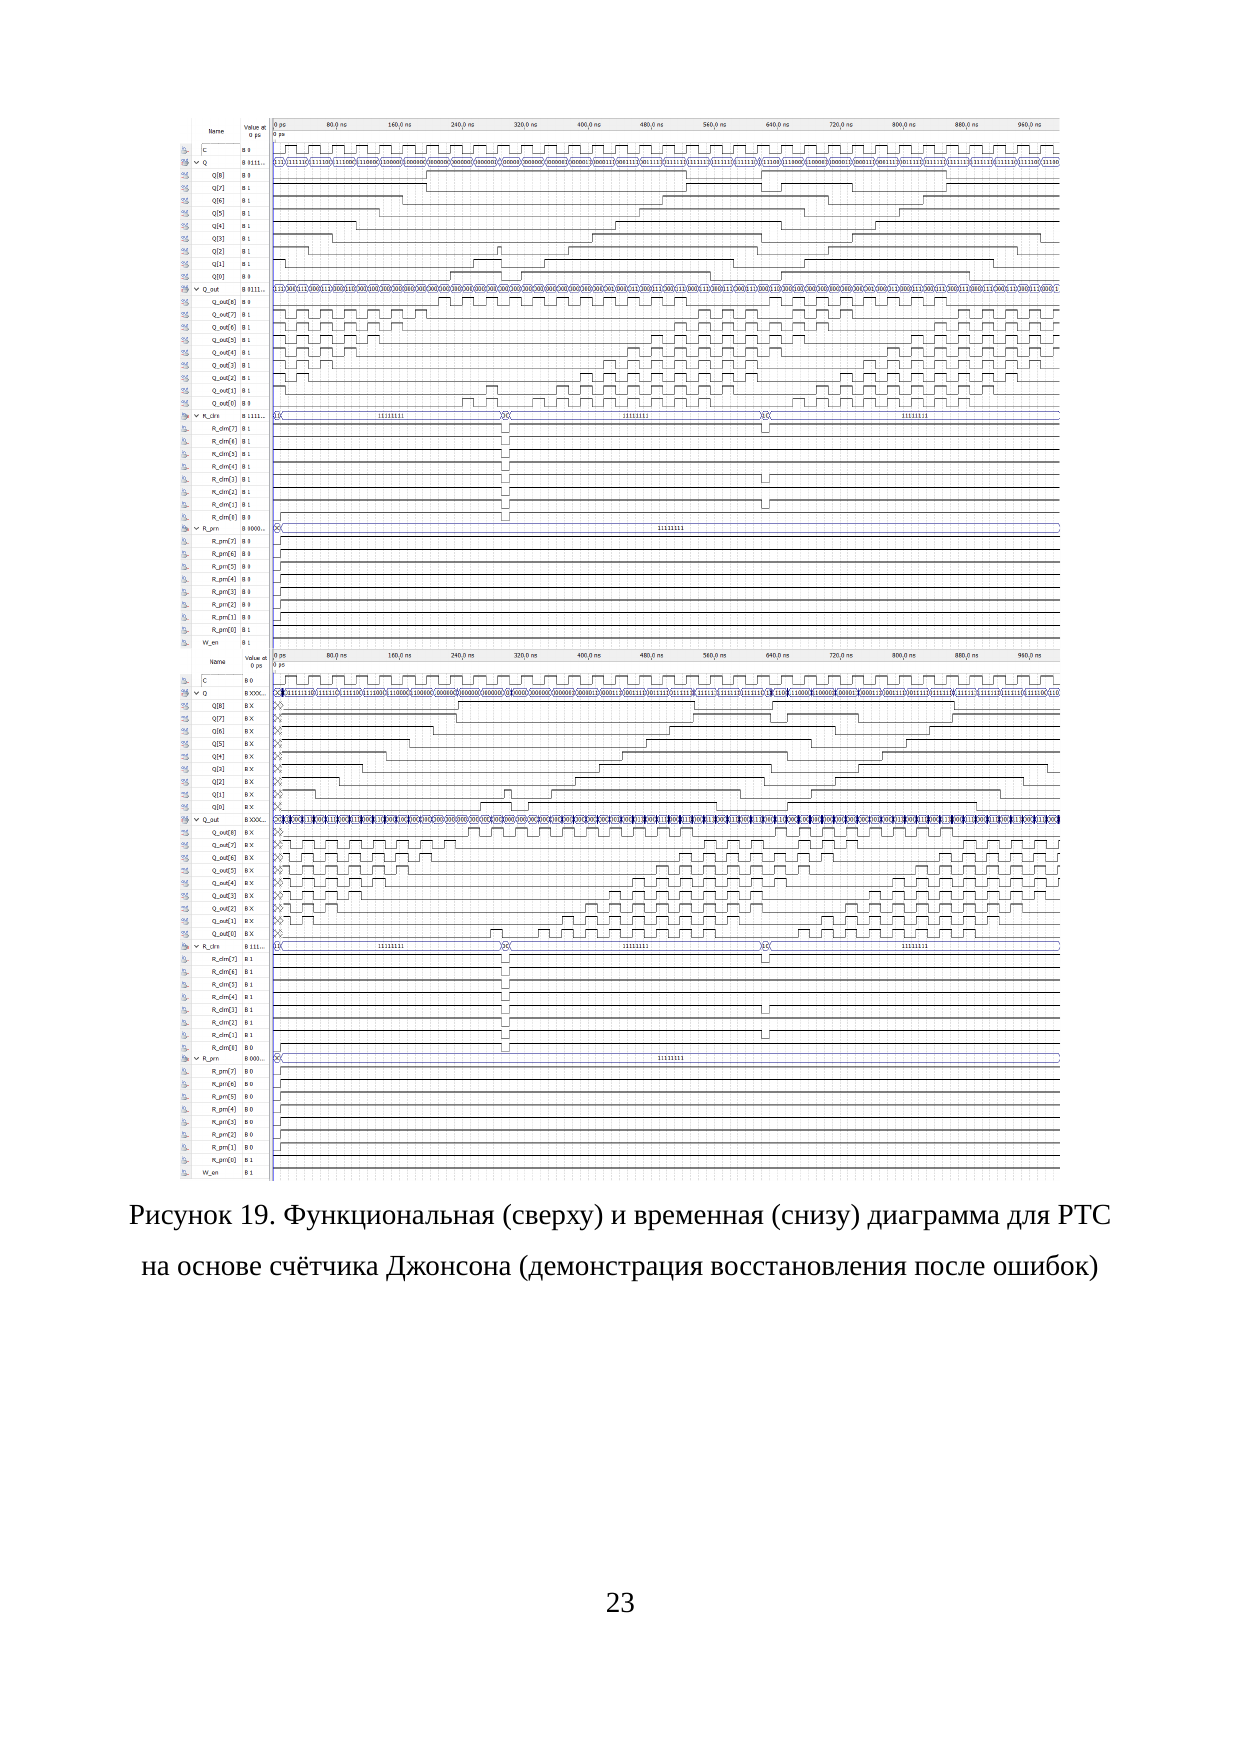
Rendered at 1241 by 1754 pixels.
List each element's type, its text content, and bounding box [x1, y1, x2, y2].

list Рисунок 19. Функциональная (сверху) и временная (снизу) диаграмма для РТС на основе счётчика Джонсона (демонстрация восстановления после ошибок) [118, 1197, 1122, 1281]
picture [180, 118, 1060, 1181]
